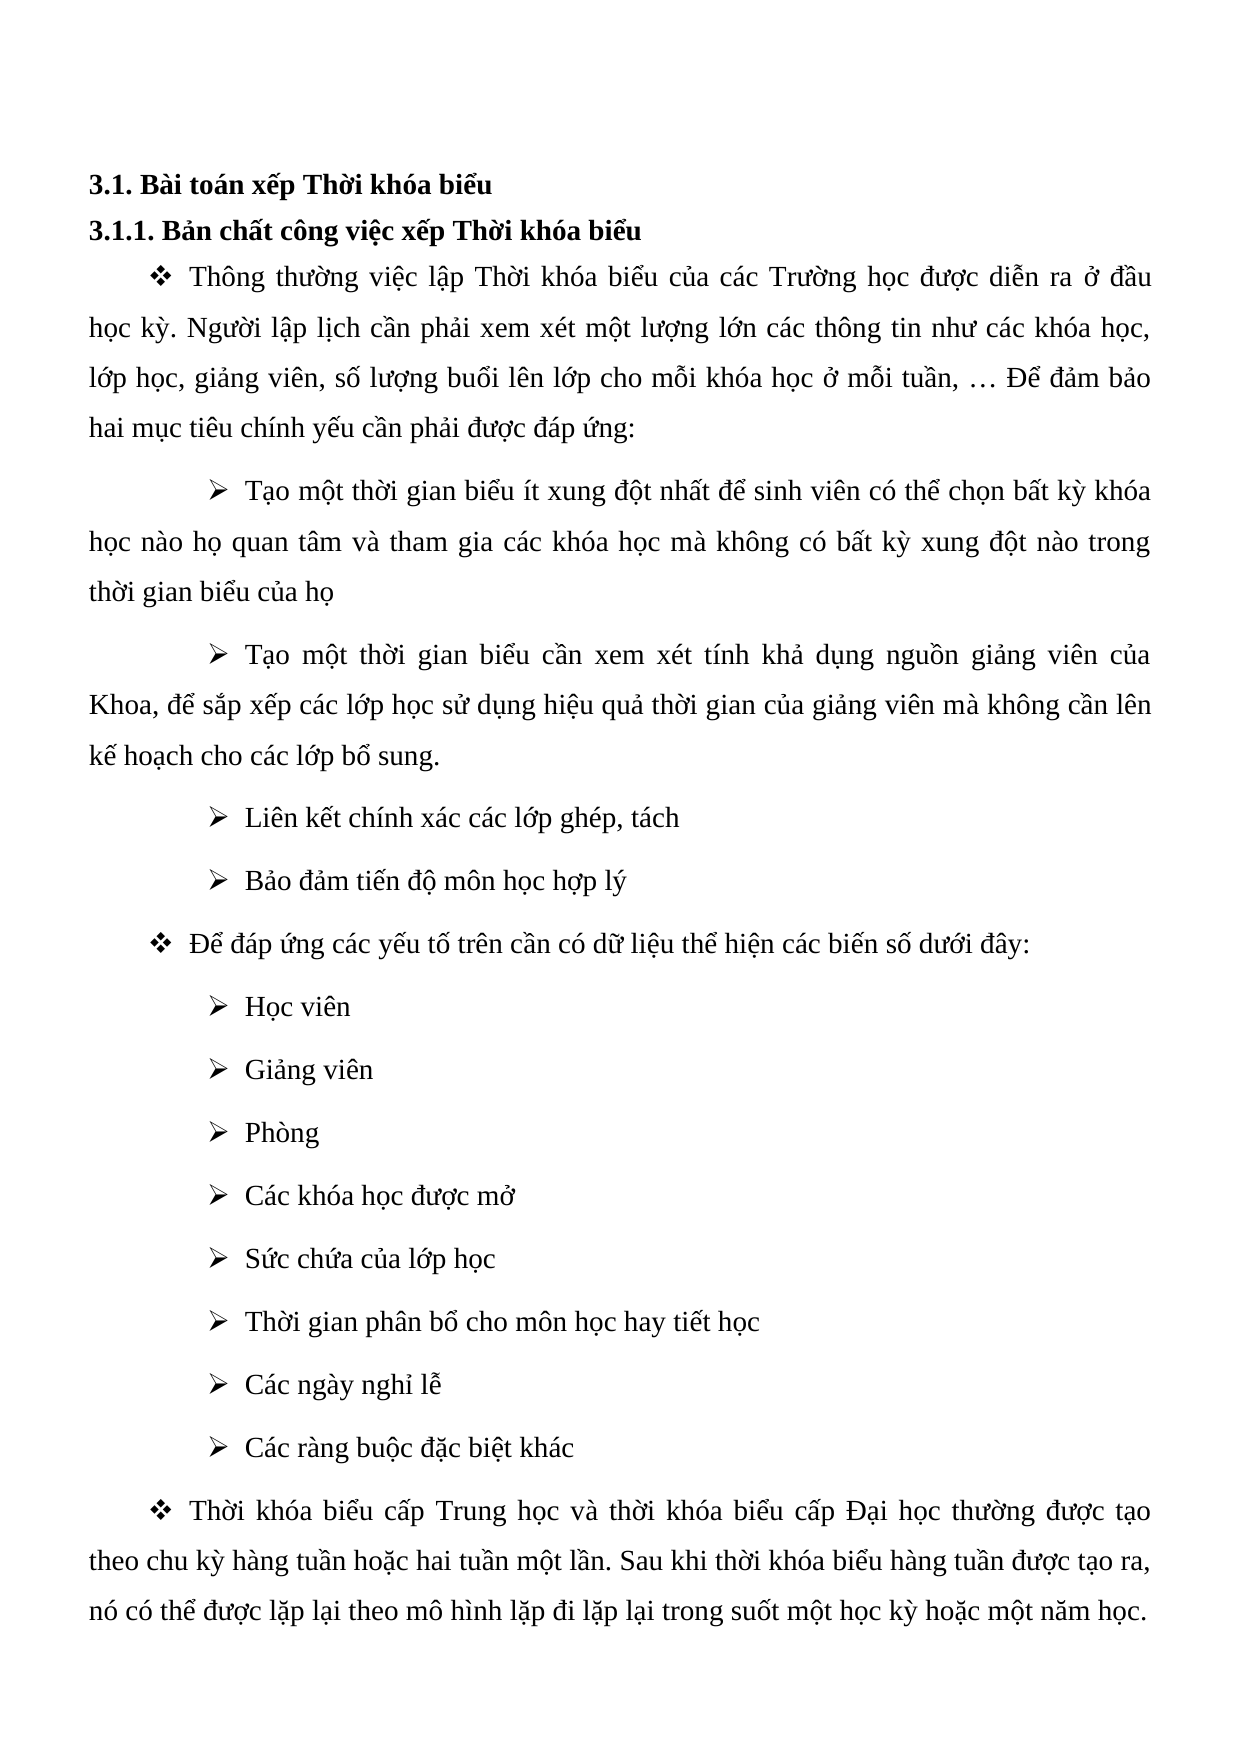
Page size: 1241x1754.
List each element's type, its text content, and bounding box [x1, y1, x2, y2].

text Thông thường việc lập Thời khóa biểu của các Trường học được diễn ra ở đầu học kỳ. Người lập lịch cần phải xem xét một lượng lớn các thông tin như các khóa học, lớp học, giảng viên, số lượng buổi lên lớp cho mỗi khóa học ở mỗi tuần, … Để đảm bảo hai mục tiêu chính yếu cần phải được đáp ứng: [89, 259, 1152, 444]
text Giảng viên [89, 1052, 1152, 1086]
text Liên kết chính xác các lớp ghép, tách [89, 801, 1152, 834]
text Để đáp ứng các yếu tố trên cần có dữ liệu thể hiện các biến số dưới đây: [89, 926, 1152, 960]
text Bảo đảm tiến độ môn học hợp lý [89, 863, 1152, 897]
text Phòng [89, 1115, 1152, 1149]
text Tạo một thời gian biểu ít xung đột nhất để sinh viên có thể chọn bất kỳ khóa học nào họ quan tâm và tham gia các khóa học mà không có bất kỳ xung đột nào trong thời gian biểu của họ [89, 473, 1152, 608]
text Các ngày nghỉ lễ [89, 1367, 1152, 1400]
text Tạo một thời gian biểu cần xem xét tính khả dụng nguồn giảng viên của Khoa, để sắp xếp các lớp học sử dụng hiệu quả thời gian của giảng viên mà không cần lên kế hoạch cho các lớp bổ sung. [89, 637, 1152, 771]
text Bài toán xếp Thời khóa biểu [89, 167, 1152, 201]
text Bản chất công việc xếp Thời khóa biểu [89, 213, 1152, 247]
text Các khóa học được mở [89, 1178, 1152, 1212]
text Sức chứa của lớp học [89, 1241, 1152, 1274]
text Thời gian phân bổ cho môn học hay tiết học [89, 1304, 1152, 1337]
text Thời khóa biểu cấp Trung học và thời khóa biểu cấp Đại học thường được tạo theo chu kỳ hàng tuần hoặc hai tuần một lần. Sau khi thời khóa biểu hàng tuần được tạo ra, nó có thể được lặp lại theo mô hình lặp đi lặp lại trong suốt một học kỳ hoặc một năm học. [89, 1493, 1152, 1627]
text Học viên [89, 989, 1152, 1023]
text Các ràng buộc đặc biệt khác [89, 1430, 1152, 1463]
